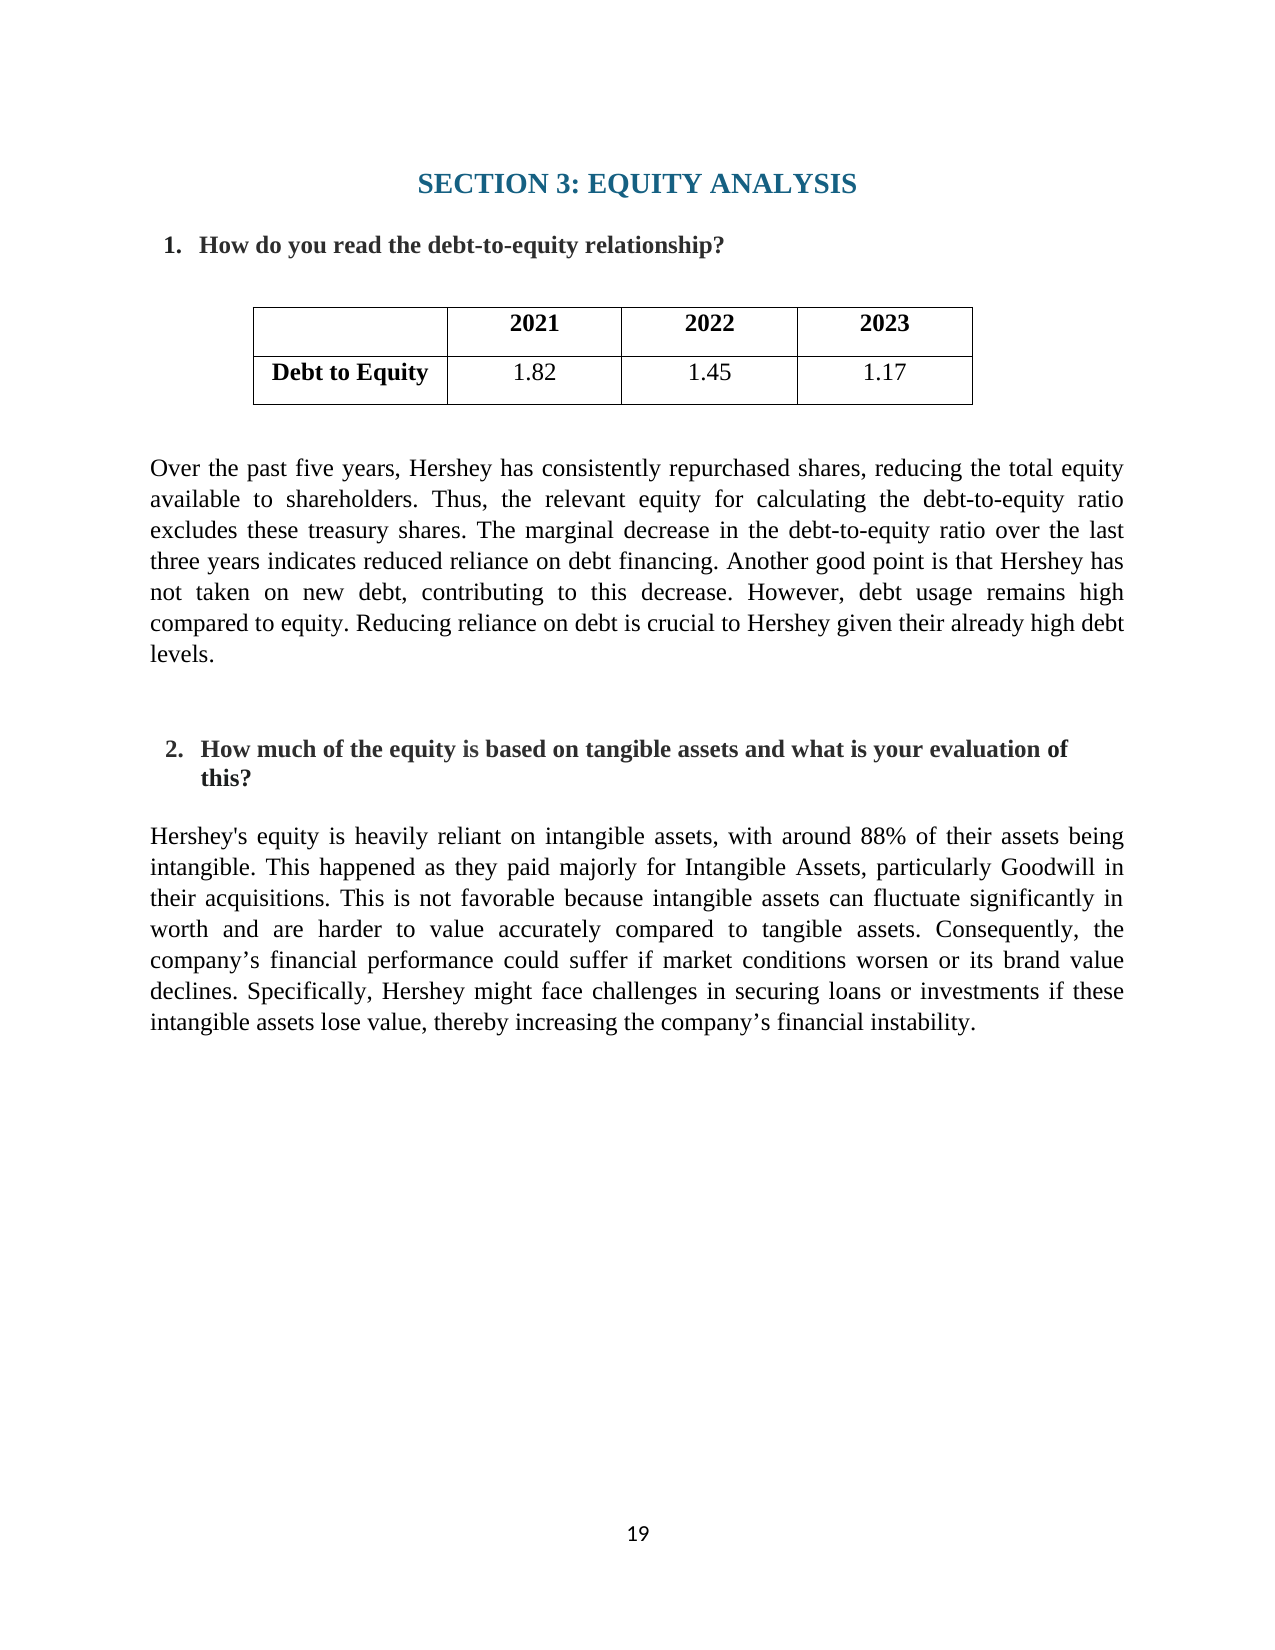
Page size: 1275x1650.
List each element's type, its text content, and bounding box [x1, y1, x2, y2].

text Hershey's equity is heavily reliant on intangible assets, with around 88% of their assets being intangible. This happened as they paid majorly for Intangible Assets, particularly Goodwill in their acquisitions. This is not favorable because intangible assets can fluctuate significantly in worth and are harder to value accurately compared to tangible assets. Consequently, the company’s financial performance could suffer if market conditions worsen or its brand value declines. Specifically, Hershey might face challenges in securing loans or investments if these intangible assets lose value, thereby increasing the company’s financial instability. [150, 821, 1125, 1036]
table_header [254, 308, 447, 356]
list How do you read the debt-to-equity relationship? [163, 230, 1125, 259]
table_header 2023 [798, 308, 972, 356]
table_cell Debt to Equity [254, 357, 447, 404]
table_cell 1.17 [798, 357, 972, 404]
table_cell 1.45 [622, 357, 797, 404]
table_header 2022 [622, 308, 797, 356]
table_header 2021 [448, 308, 621, 356]
list How much of the equity is based on tangible assets and what is your evaluation of this? [165, 734, 1125, 792]
text Over the past five years, Hershey has consistently repurchased shares, reducing the total equity available to shareholders. Thus, the relevant equity for calculating the debt-to-equity ratio excludes these treasury shares. The marginal decrease in the debt-to-equity ratio over the last three years indicates reduced reliance on debt financing. Another good point is that Hershey has not taken on new debt, contributing to this decrease. However, debt usage remains high compared to equity. Reducing reliance on debt is crucial to Hershey given their already high debt levels. [150, 453, 1125, 668]
subtitle SECTION 3: EQUITY ANALYSIS [150, 167, 1125, 200]
table_cell 1.82 [448, 357, 621, 404]
